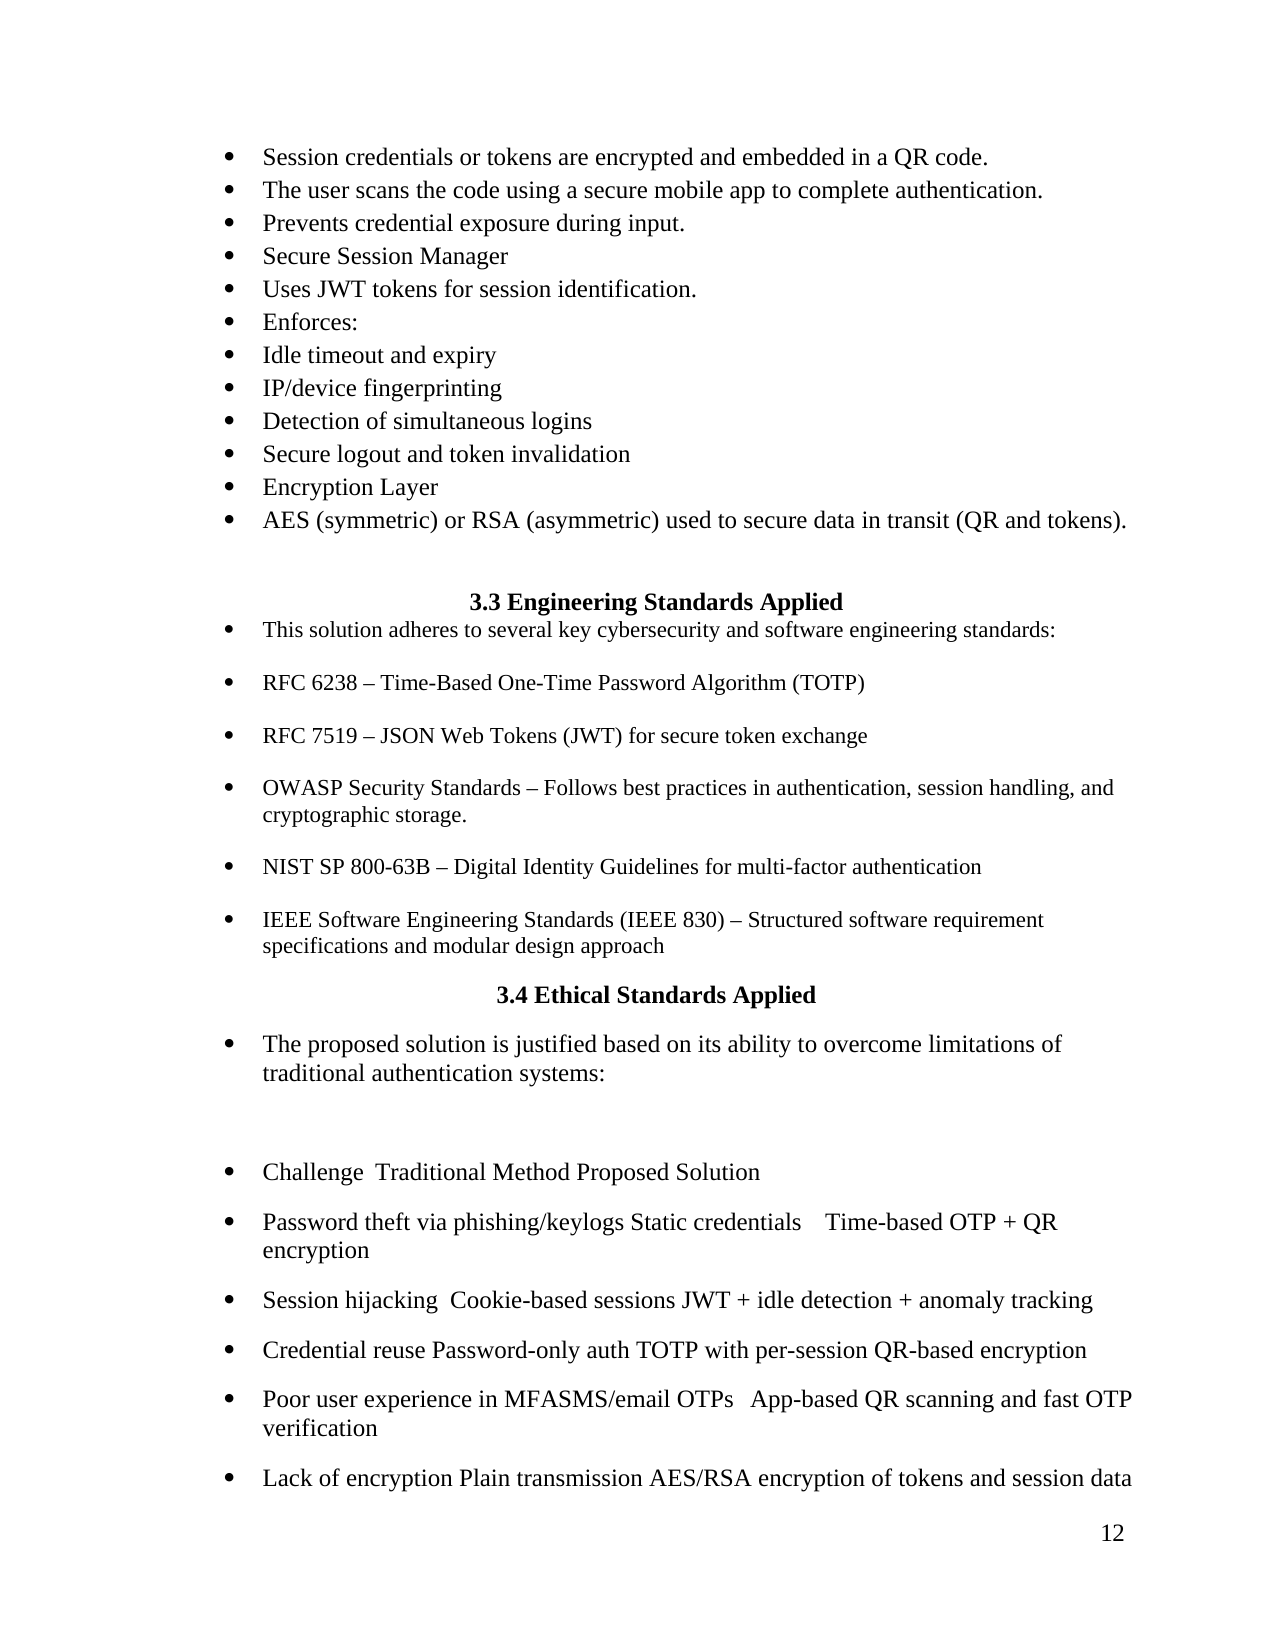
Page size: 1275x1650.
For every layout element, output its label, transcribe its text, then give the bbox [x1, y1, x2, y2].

subtitle The user scans the code using a secure mobile app to complete authentication. [225, 175, 1162, 203]
subtitle Session credentials or tokens are encrypted and embedded in a QR code. [225, 142, 1162, 170]
list RFC 6238 – Time-Based One-Time Password Algorithm (TOTP) [225, 669, 1162, 695]
subtitle Prevents credential exposure during input. [225, 208, 1162, 236]
subtitle Session hijacking Cookie-based sessions JWT + idle detection + anomaly tracking [225, 1285, 1162, 1314]
subtitle Lack of encryption Plain transmission AES/RSA encryption of tokens and session data [225, 1463, 1162, 1491]
subtitle Password theft via phishing/keylogs Static credentials Time-based OTP + QR encryption [225, 1207, 1162, 1264]
subtitle The proposed solution is justified based on its ability to overcome limitations of traditional authentication systems: [225, 1029, 1162, 1087]
list NIST SP 800-63B – Digital Identity Guidelines for multi-factor authentication [225, 853, 1162, 880]
subtitle Challenge Traditional Method Proposed Solution [225, 1157, 1162, 1186]
subtitle IP/device fingerprinting [225, 373, 1162, 402]
subtitle Engineering Standards Applied [150, 587, 1162, 616]
subtitle Encryption Layer [225, 472, 1162, 501]
list OWASP Security Standards – Follows best practices in authentication, session handling, and cryptographic storage. [225, 774, 1162, 827]
subtitle Credential reuse Password-only auth TOTP with per-session QR-based encryption [225, 1335, 1162, 1363]
list RFC 7519 – JSON Web Tokens (JWT) for secure token exchange [225, 722, 1162, 748]
subtitle Enforces: [225, 307, 1162, 336]
subtitle Detection of simultaneous logins [225, 406, 1162, 434]
subtitle Secure logout and token invalidation [225, 439, 1162, 468]
subtitle AES (symmetric) or RSA (asymmetric) used to secure data in transit (QR and tokens). [225, 505, 1162, 534]
subtitle Ethical Standards Applied [150, 980, 1162, 1008]
subtitle Idle timeout and expiry [225, 340, 1162, 368]
subtitle Uses JWT tokens for session identification. [225, 274, 1162, 302]
list IEEE Software Engineering Standards (IEEE 830) – Structured software requirement specifications and modular design approach [225, 906, 1162, 959]
list This solution adheres to several key cybersecurity and software engineering standards: [225, 616, 1162, 643]
subtitle Secure Session Manager [225, 241, 1162, 269]
subtitle Poor user experience in MFASMS/email OTPs App-based QR scanning and fast OTP verification [225, 1384, 1162, 1442]
